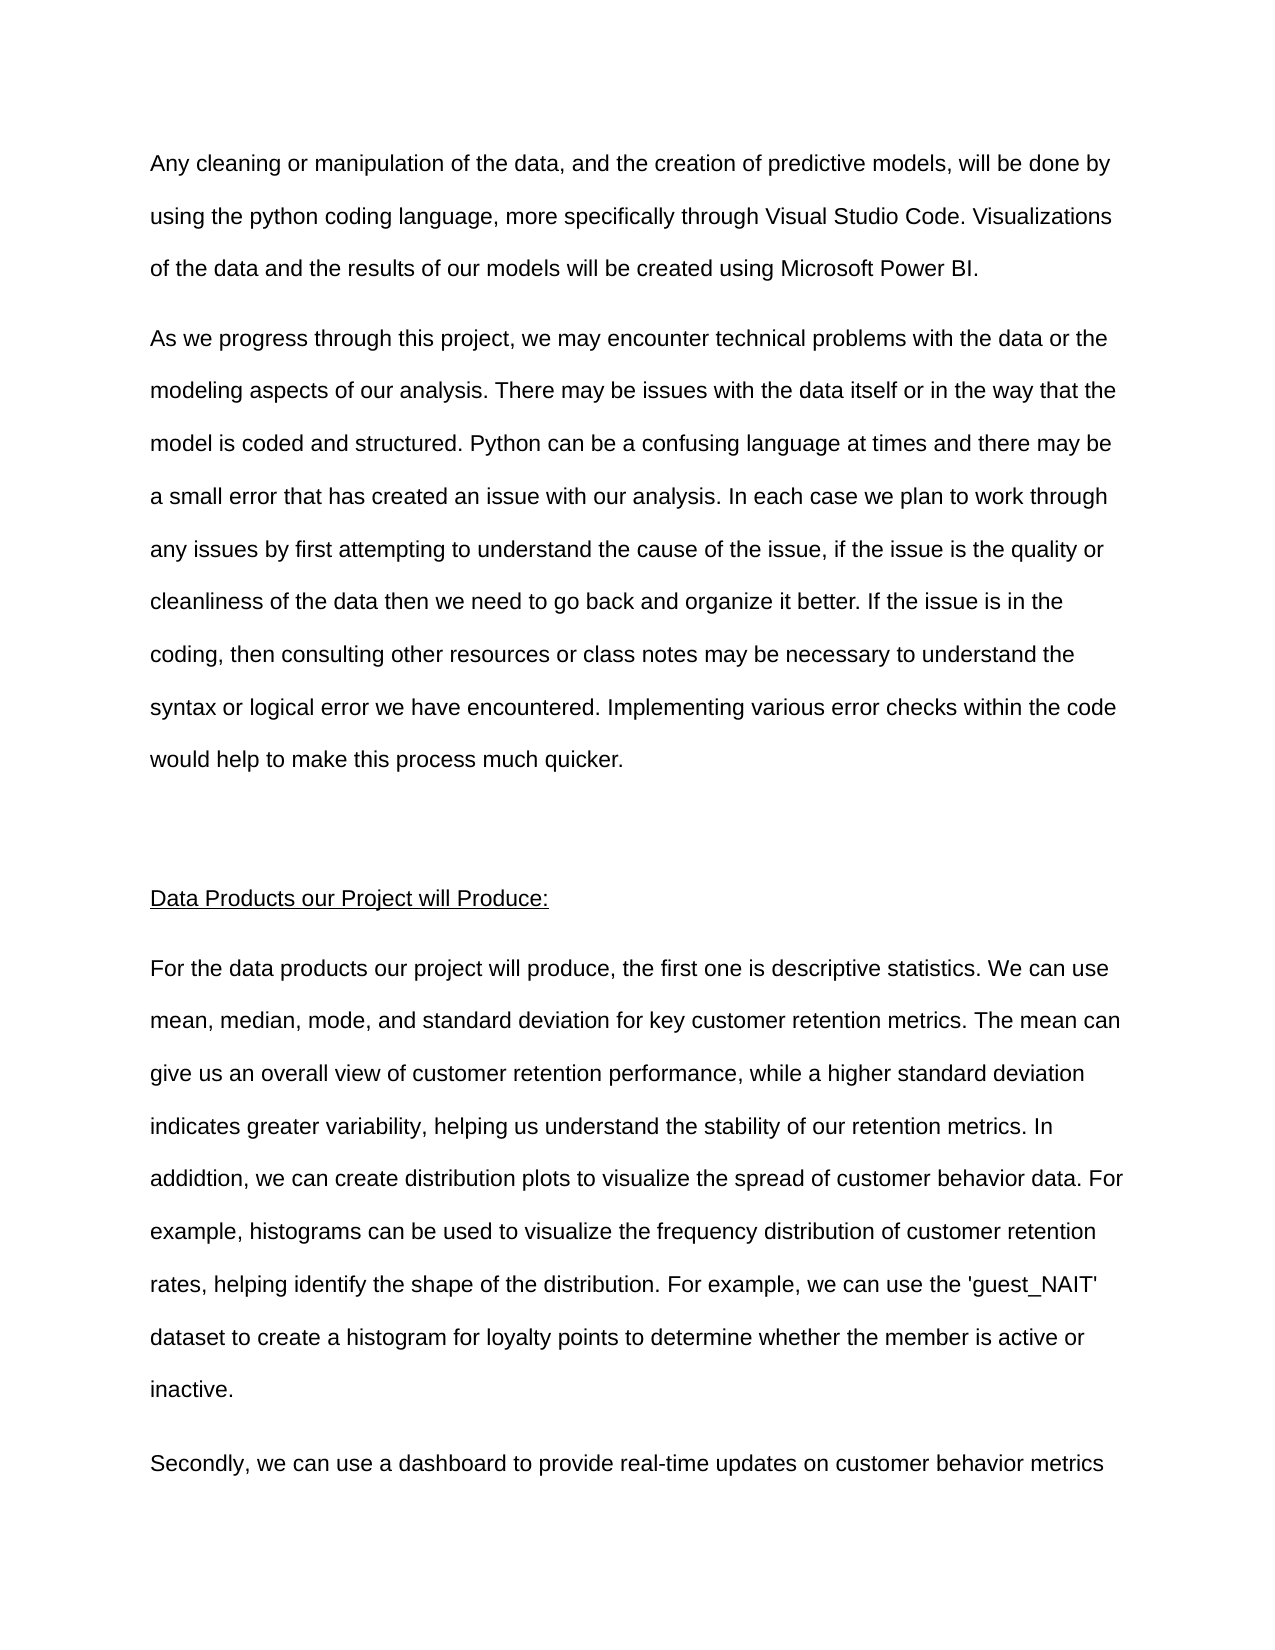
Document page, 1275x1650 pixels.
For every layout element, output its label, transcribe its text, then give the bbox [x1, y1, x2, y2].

text Data Products our Project will Produce: [150, 885, 1125, 912]
text Any cleaning or manipulation of the data, and the creation of predictive models, will be done by using the python coding language, more specifically through Visual Studio Code. Visualizations of the data and the results of our models will be created using Microsoft Power BI. [150, 150, 1125, 282]
text For the data products our project will produce, the first one is descriptive statistics. We can use mean, median, mode, and standard deviation for key customer retention metrics. The mean can give us an overall view of customer retention performance, while a higher standard deviation indicates greater variability, helping us understand the stability of our retention metrics. In addidtion, we can create distribution plots to visualize the spread of customer behavior data. For example, histograms can be used to visualize the frequency distribution of customer retention rates, helping identify the shape of the distribution. For example, we can use the 'guest_NAIT' dataset to create a histogram for loyalty points to determine whether the member is active or inactive. [150, 954, 1125, 1403]
text As we progress through this project, we may encounter technical problems with the data or the modeling aspects of our analysis. There may be issues with the data itself or in the way that the model is coded and structured. Python can be a confusing language at times and there may be a small error that has created an issue with our analysis. In each case we plan to work through any issues by first attempting to understand the cause of the issue, if the issue is the quality or cleanliness of the data then we need to go back and organize it better. If the issue is in the coding, then consulting other resources or class notes may be necessary to understand the syntax or logical error we have encountered. Implementing various error checks within the code would help to make this process much quicker. [150, 325, 1125, 773]
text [150, 1450, 1125, 1476]
